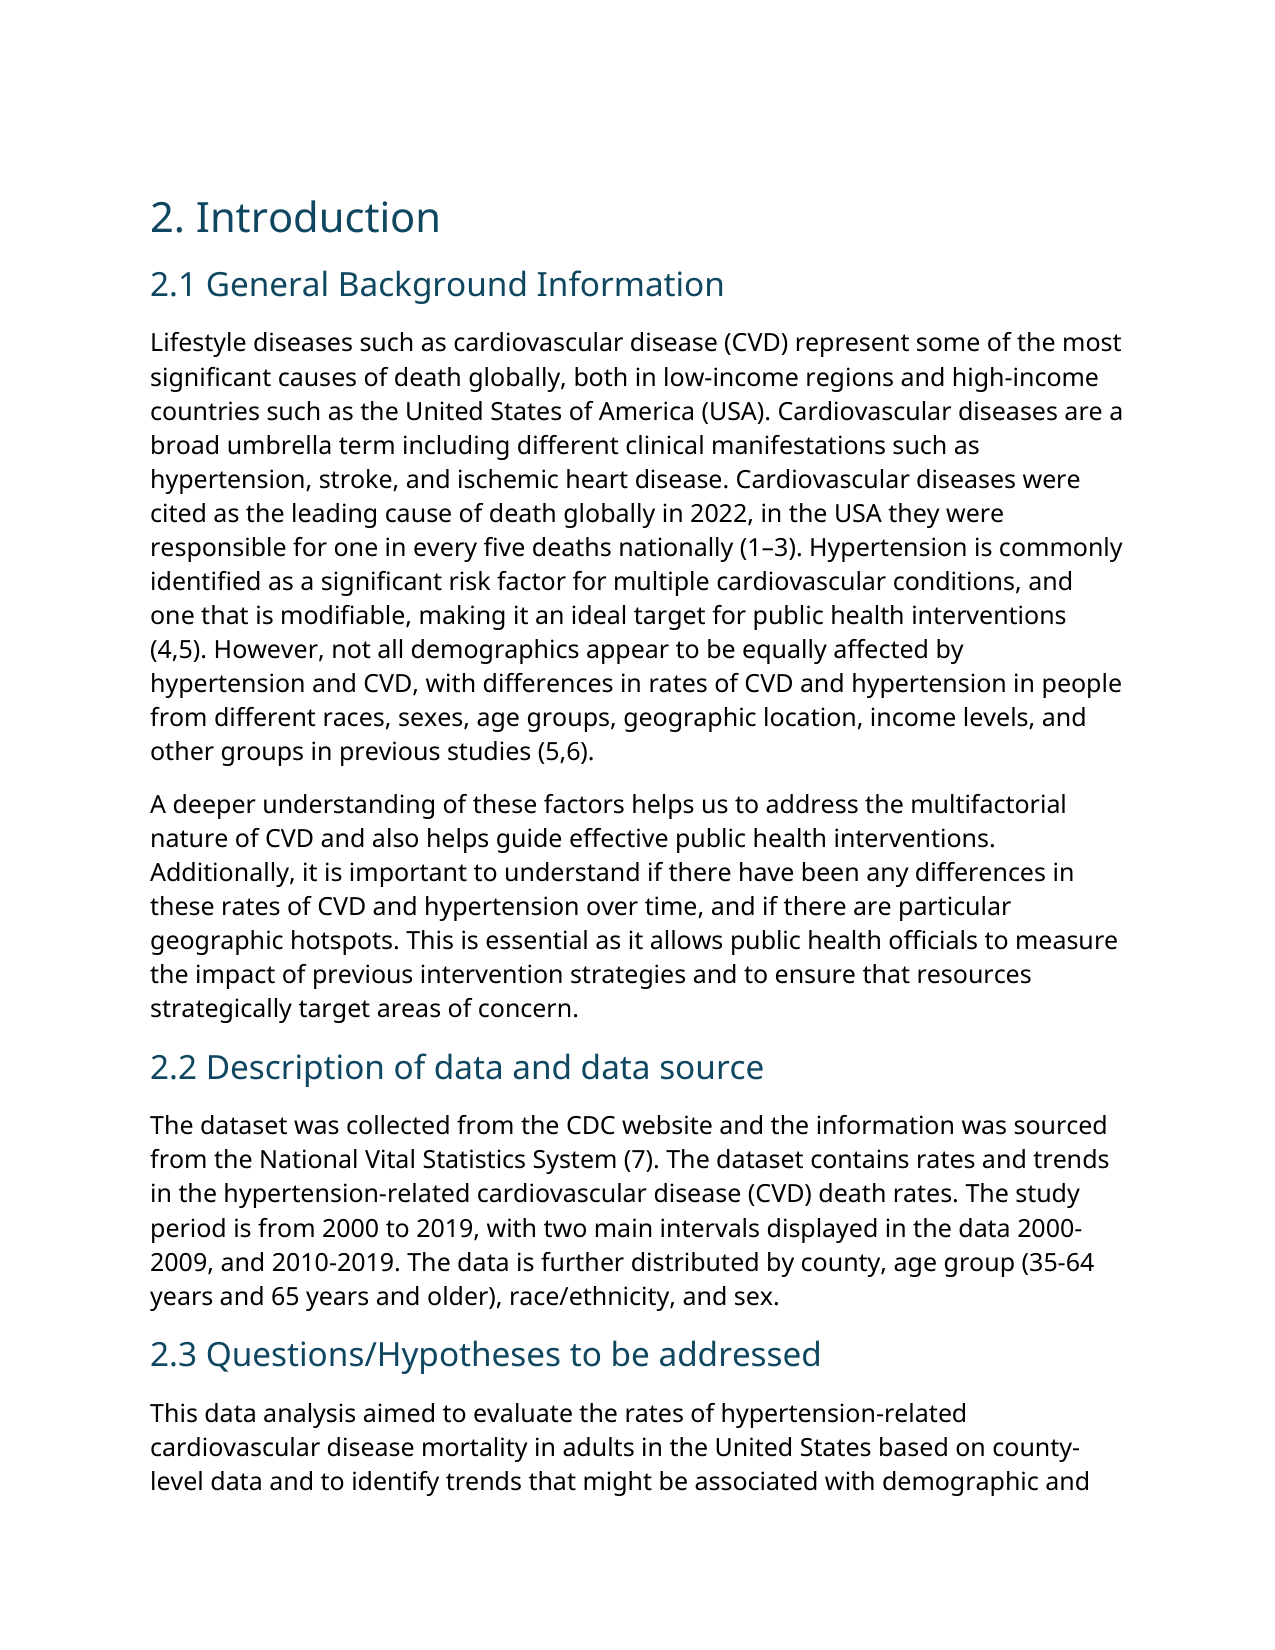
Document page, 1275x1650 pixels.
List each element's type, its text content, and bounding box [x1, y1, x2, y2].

text Lifestyle diseases such as cardiovascular disease (CVD) represent some of the most significant causes of death globally, both in low-income regions and high-income countries such as the United States of America (USA). Cardiovascular diseases are a broad umbrella term including different clinical manifestations such as hypertension, stroke, and ischemic heart disease. Cardiovascular diseases were cited as the leading cause of death globally in 2022, in the USA they were responsible for one in every five deaths nationally (1–3). Hypertension is commonly identified as a significant risk factor for multiple cardiovascular conditions, and one that is modifiable, making it an ideal target for public health interventions (4,5). However, not all demographics appear to be equally affected by hypertension and CVD, with differences in rates of CVD and hypertension in people from different races, sexes, age groups, geographic location, income levels, and other groups in previous studies (5,6). [150, 325, 1125, 768]
text The dataset was collected from the CDC website and the information was sourced from the National Vital Statistics System (7). The dataset contains rates and trends in the hypertension-related cardiovascular disease (CVD) death rates. The study period is from 2000 to 2019, with two main intervals displayed in the data 2000-2009, and 2010-2019. The data is further distributed by county, age group (35-64 years and 65 years and older), race/ethnicity, and sex. [150, 1108, 1125, 1312]
subtitle 2.1 General Background Information [150, 261, 1125, 306]
subtitle 2.3 Questions/Hypotheses to be addressed [150, 1331, 1125, 1377]
subtitle 2.2 Description of data and data source [150, 1044, 1125, 1089]
text A deeper understanding of these factors helps us to address the multifactorial nature of CVD and also helps guide effective public health interventions. Additionally, it is important to understand if there have been any differences in these rates of CVD and hypertension over time, and if there are particular geographic hotspots. This is essential as it allows public health officials to measure the impact of previous intervention strategies and to ensure that resources strategically target areas of concern. [150, 787, 1125, 1025]
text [150, 1395, 1125, 1497]
subtitle 2. Introduction [150, 187, 1125, 244]
